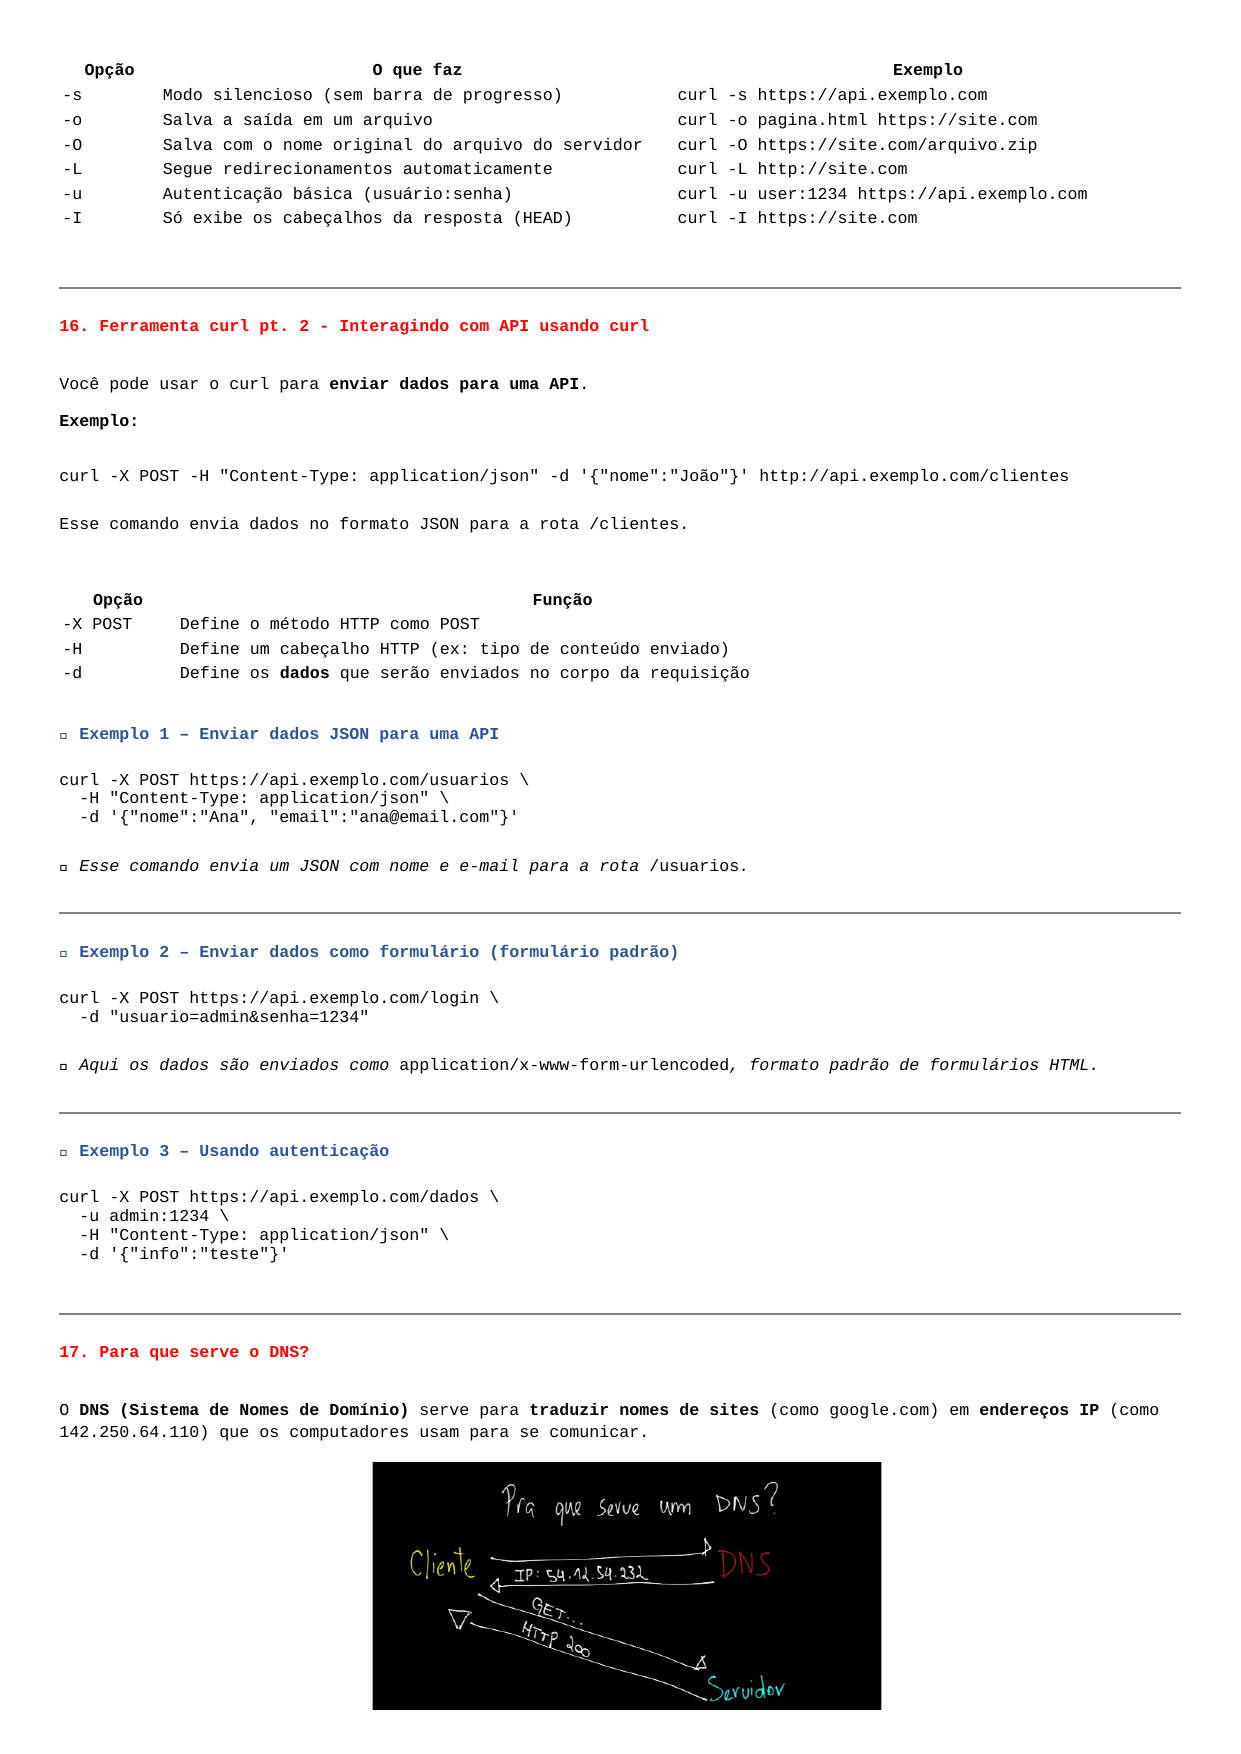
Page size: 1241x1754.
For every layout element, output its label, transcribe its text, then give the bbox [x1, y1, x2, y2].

table_cell -H [59, 638, 177, 662]
table_cell curl -I https://site.com [675, 207, 1181, 232]
text -u admin:1234 \ [59, 1208, 1181, 1227]
table_cell -o [59, 109, 160, 133]
table_cell Modo silencioso (sem barra de progresso) [160, 84, 674, 108]
table_cell Só exibe os cabeçalhos da resposta (HEAD) [160, 207, 674, 232]
table_cell Salva com o nome original do arquivo do servidor [160, 133, 674, 158]
table_cell -L [59, 158, 160, 182]
text Você pode usar o curl para enviar dados para uma API. [59, 354, 1181, 395]
table_header Função [177, 588, 948, 613]
table_cell -X POST [59, 613, 177, 637]
text -H "Content-Type: application/json" \ [59, 790, 1181, 809]
table_cell Define o método HTTP como POST [177, 613, 948, 637]
table_cell Segue redirecionamentos automaticamente [160, 158, 674, 182]
table_cell -I [59, 207, 160, 232]
text curl -X POST -H "Content-Type: application/json" -d '{"nome":"João"}' http://api.exemplo.com/clientes [59, 467, 1181, 486]
text curl -X POST https://api.exemplo.com/dados \ [59, 1189, 1181, 1208]
table_cell curl -o pagina.html https://site.com [675, 109, 1181, 133]
text -H "Content-Type: application/json" \ [59, 1227, 1181, 1245]
text -d "usuario=admin&senha=1234" [59, 1008, 1181, 1027]
table_header O que faz [160, 59, 674, 84]
text 16. Ferramenta curl pt. 2 - Interagindo com API usando curl [59, 318, 1181, 337]
subtitle 🧪 Exemplo 2 – Enviar dados como formulário (formulário padrão) [59, 943, 1181, 962]
text curl -X POST https://api.exemplo.com/usuarios \ [59, 771, 1181, 790]
text -d '{"nome":"Ana", "email":"ana@email.com"}' [59, 809, 1181, 828]
table_cell -O [59, 133, 160, 158]
table_cell -u [59, 183, 160, 207]
table_cell Autenticação básica (usuário:senha) [160, 183, 674, 207]
table_cell -s [59, 84, 160, 108]
table_cell Define os dados que serão enviados no corpo da requisição [177, 662, 948, 687]
text Esse comando envia dados no formato JSON para a rota /clientes. [59, 516, 1181, 534]
text Exemplo: [59, 412, 1181, 431]
picture [372, 1462, 882, 1710]
text -d '{"info":"teste"}' [59, 1245, 1181, 1264]
table_header Exemplo [675, 59, 1181, 84]
table_cell -d [59, 662, 177, 687]
table_cell curl -O https://site.com/arquivo.zip [675, 133, 1181, 158]
text curl -X POST https://api.exemplo.com/login \ [59, 989, 1181, 1008]
table_cell Salva a saída em um arquivo [160, 109, 674, 133]
text 🔎 Esse comando envia um JSON com nome e e-mail para a rota /usuarios. [59, 857, 1181, 876]
table_cell curl -u user:1234 https://api.exemplo.com [675, 183, 1181, 207]
subtitle 🧪 Exemplo 3 – Usando autenticação [59, 1143, 1181, 1162]
table_cell Define um cabeçalho HTTP (ex: tipo de conteúdo enviado) [177, 638, 948, 662]
table_header Opção [59, 588, 177, 613]
text O DNS (Sistema de Nomes de Domínio) serve para traduzir nomes de sites (como google.com) em endereços IP (como 142.250.64.110) que os computadores usam para se comunicar. [59, 1380, 1181, 1442]
table_header Opção [59, 59, 160, 84]
text 17. Para que serve o DNS? [59, 1344, 1181, 1362]
table_cell curl -s https://api.exemplo.com [675, 84, 1181, 108]
subtitle 🧪 Exemplo 1 – Enviar dados JSON para uma API [59, 725, 1181, 744]
text 🔎 Aqui os dados são enviados como application/x-www-form-urlencoded, formato padrão de formulários HTML. [59, 1057, 1181, 1076]
table_cell curl -L http://site.com [675, 158, 1181, 182]
